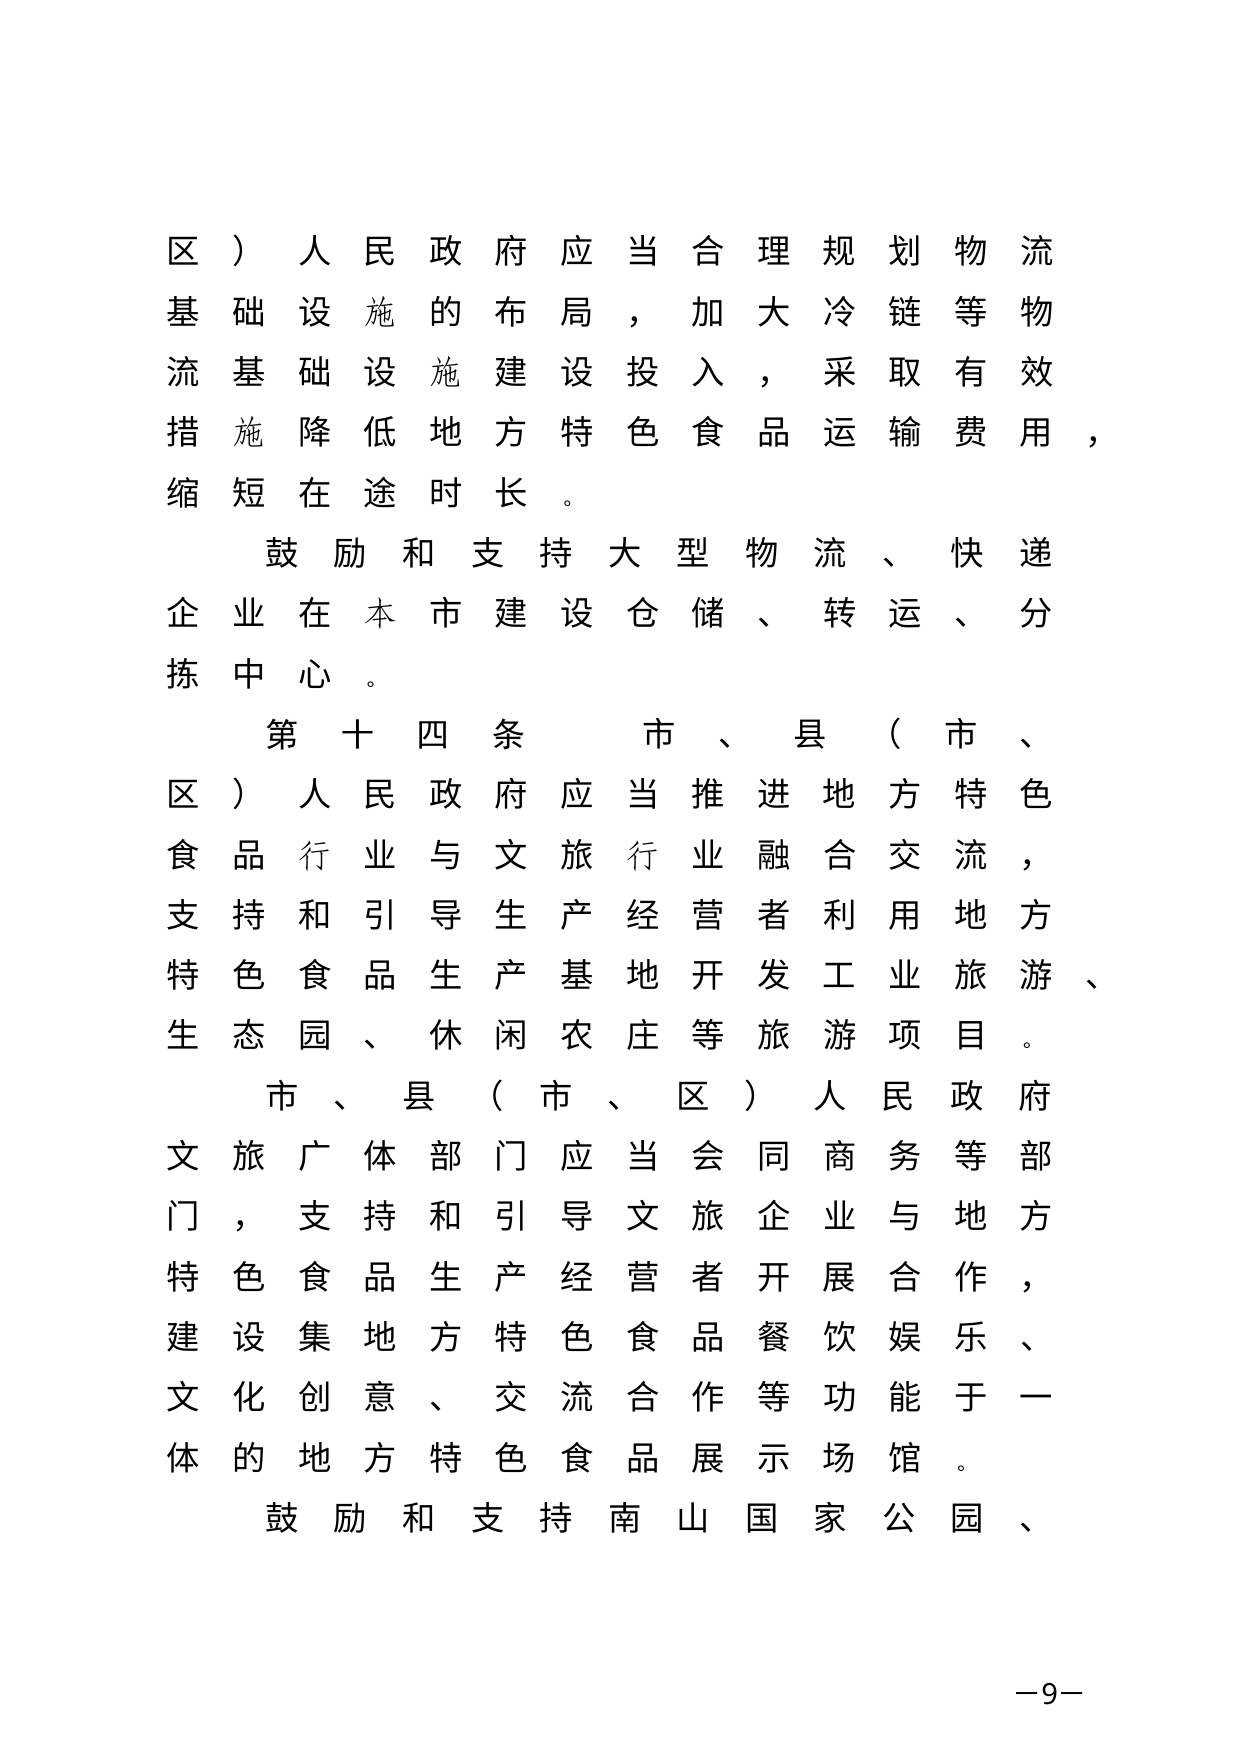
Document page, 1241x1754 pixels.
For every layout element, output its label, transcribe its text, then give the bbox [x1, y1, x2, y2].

text 市、县（市、区）人民政府文旅广体部门应当会同商务等部门，支持和引导文旅企业与地方特色食品生产经营者开展合作，建设集地方特色食品餐饮娱乐、文化创意、交流合作等功能于一体的地方特色食品展示场馆。 [167, 1064, 1085, 1486]
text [167, 219, 1085, 521]
text 鼓励和支持大型物流、快递企业在本市建设仓储、转运、分拣中心。 [167, 521, 1085, 702]
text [167, 1486, 1085, 1546]
text 第十四条 市、县（市、区）人民政府应当推进地方特色食品行业与文旅行业融合交流，支持和引导生产经营者利用地方特色食品生产基地开发工业旅游、生态园、休闲农庄等旅游项目。 [167, 702, 1085, 1064]
